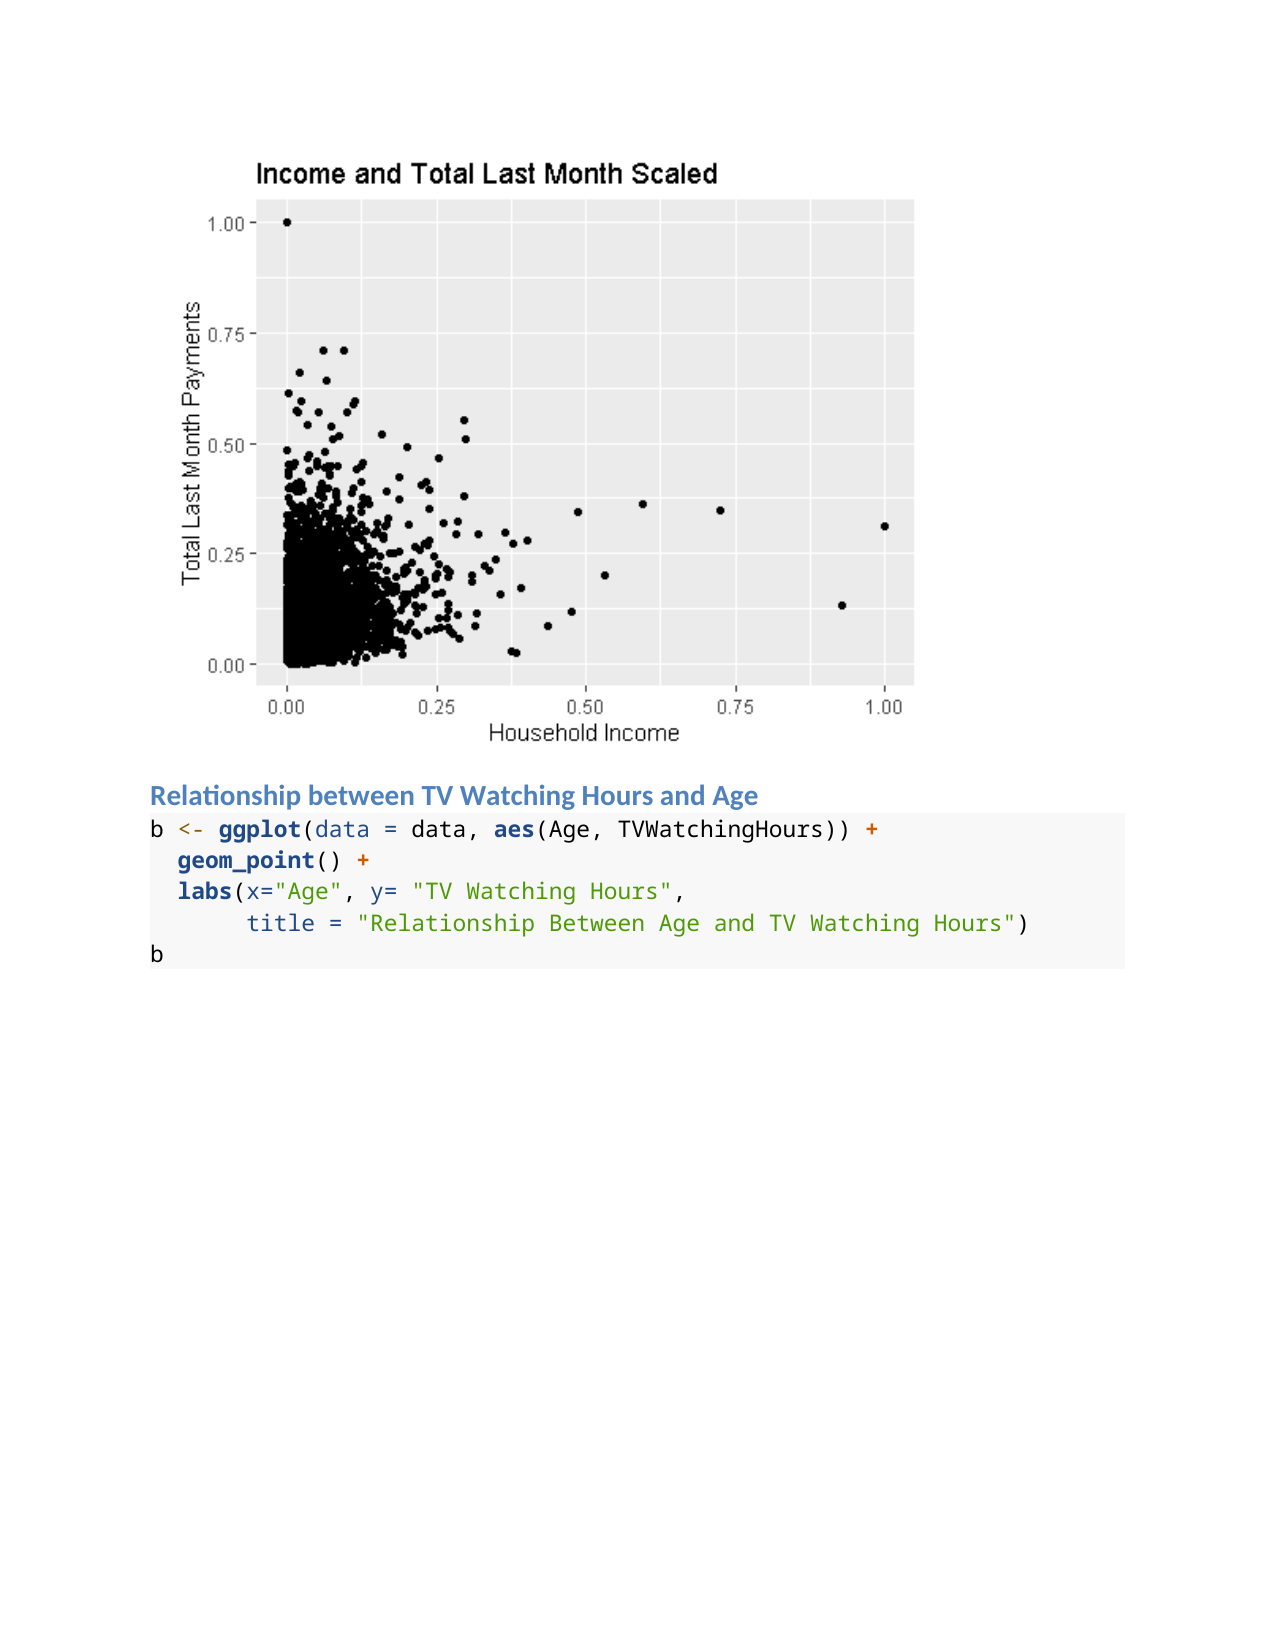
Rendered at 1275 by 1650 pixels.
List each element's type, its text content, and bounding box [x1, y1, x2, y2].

subtitle Relationship between TV Watching Hours and Age [150, 777, 1125, 813]
picture [168, 150, 927, 757]
text b <- ggplot(data = data, aes(Age, TVWatchingHours)) + geom_point() + labs(x="Age", y= "TV Watching Hours", title = "Relationship Between Age and TV Watching Hours") b [164, 813, 1125, 969]
